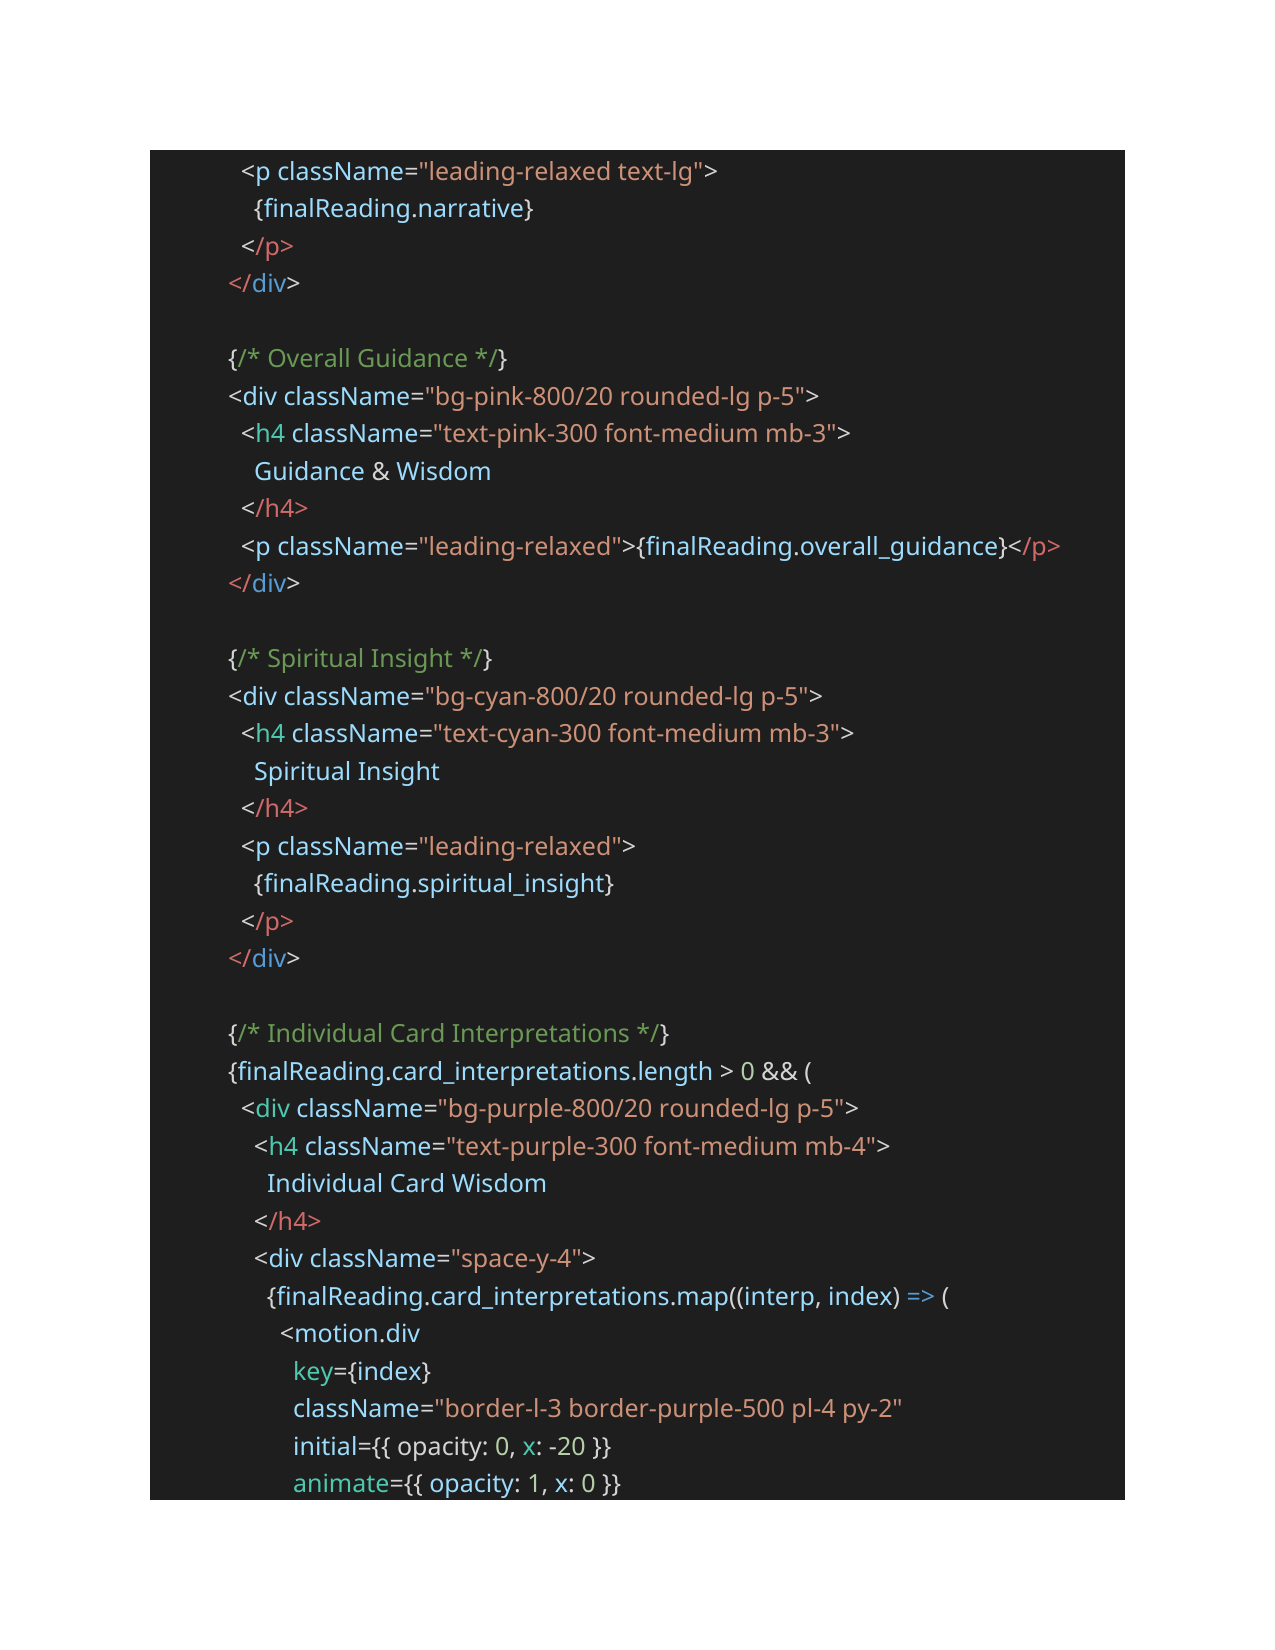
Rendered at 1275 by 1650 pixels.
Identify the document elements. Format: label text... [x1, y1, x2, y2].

text <div className="bg-pink-800/20 rounded-lg p-5"> [150, 375, 1125, 412]
text <p className="leading-relaxed text-lg"> [150, 150, 1125, 187]
text animate={{ opacity: 1, x: 0 }} [150, 1462, 1125, 1500]
text </h4> [150, 487, 1125, 525]
text <div className="bg-purple-800/20 rounded-lg p-5"> [150, 1087, 1125, 1125]
text {/* Spiritual Insight */} [150, 637, 1125, 675]
text <h4 className="text-pink-300 font-medium mb-3"> [150, 412, 1125, 450]
text </div> [150, 262, 1125, 300]
text <p className="leading-relaxed"> [150, 825, 1125, 862]
text {finalReading.card_interpretations.length > 0 && ( [150, 1050, 1125, 1087]
text <h4 className="text-purple-300 font-medium mb-4"> [150, 1125, 1125, 1162]
text <p className="leading-relaxed">{finalReading.overall_guidance}</p> [150, 525, 1125, 562]
text <motion.div [150, 1312, 1125, 1350]
text <h4 className="text-cyan-300 font-medium mb-3"> [150, 712, 1125, 750]
text {/* Individual Card Interpretations */} [150, 1012, 1125, 1050]
text </div> [150, 562, 1125, 600]
text </div> [150, 937, 1125, 975]
text initial={{ opacity: 0, x: -20 }} [150, 1425, 1125, 1462]
text Individual Card Wisdom [150, 1162, 1125, 1200]
text <div className="space-y-4"> [150, 1237, 1125, 1275]
text Spiritual Insight [150, 750, 1125, 787]
text </p> [150, 225, 1125, 262]
text </p> [150, 900, 1125, 937]
text className="border-l-3 border-purple-500 pl-4 py-2" [150, 1387, 1125, 1425]
text Guidance & Wisdom [150, 450, 1125, 487]
text <div className="bg-cyan-800/20 rounded-lg p-5"> [150, 675, 1125, 712]
text {finalReading.card_interpretations.map((interp, index) => ( [150, 1275, 1125, 1312]
text </h4> [150, 1200, 1125, 1237]
text {finalReading.narrative} [150, 187, 1125, 225]
text key={index} [150, 1350, 1125, 1387]
text {finalReading.spiritual_insight} [150, 862, 1125, 900]
text {/* Overall Guidance */} [150, 337, 1125, 375]
text </h4> [150, 787, 1125, 825]
